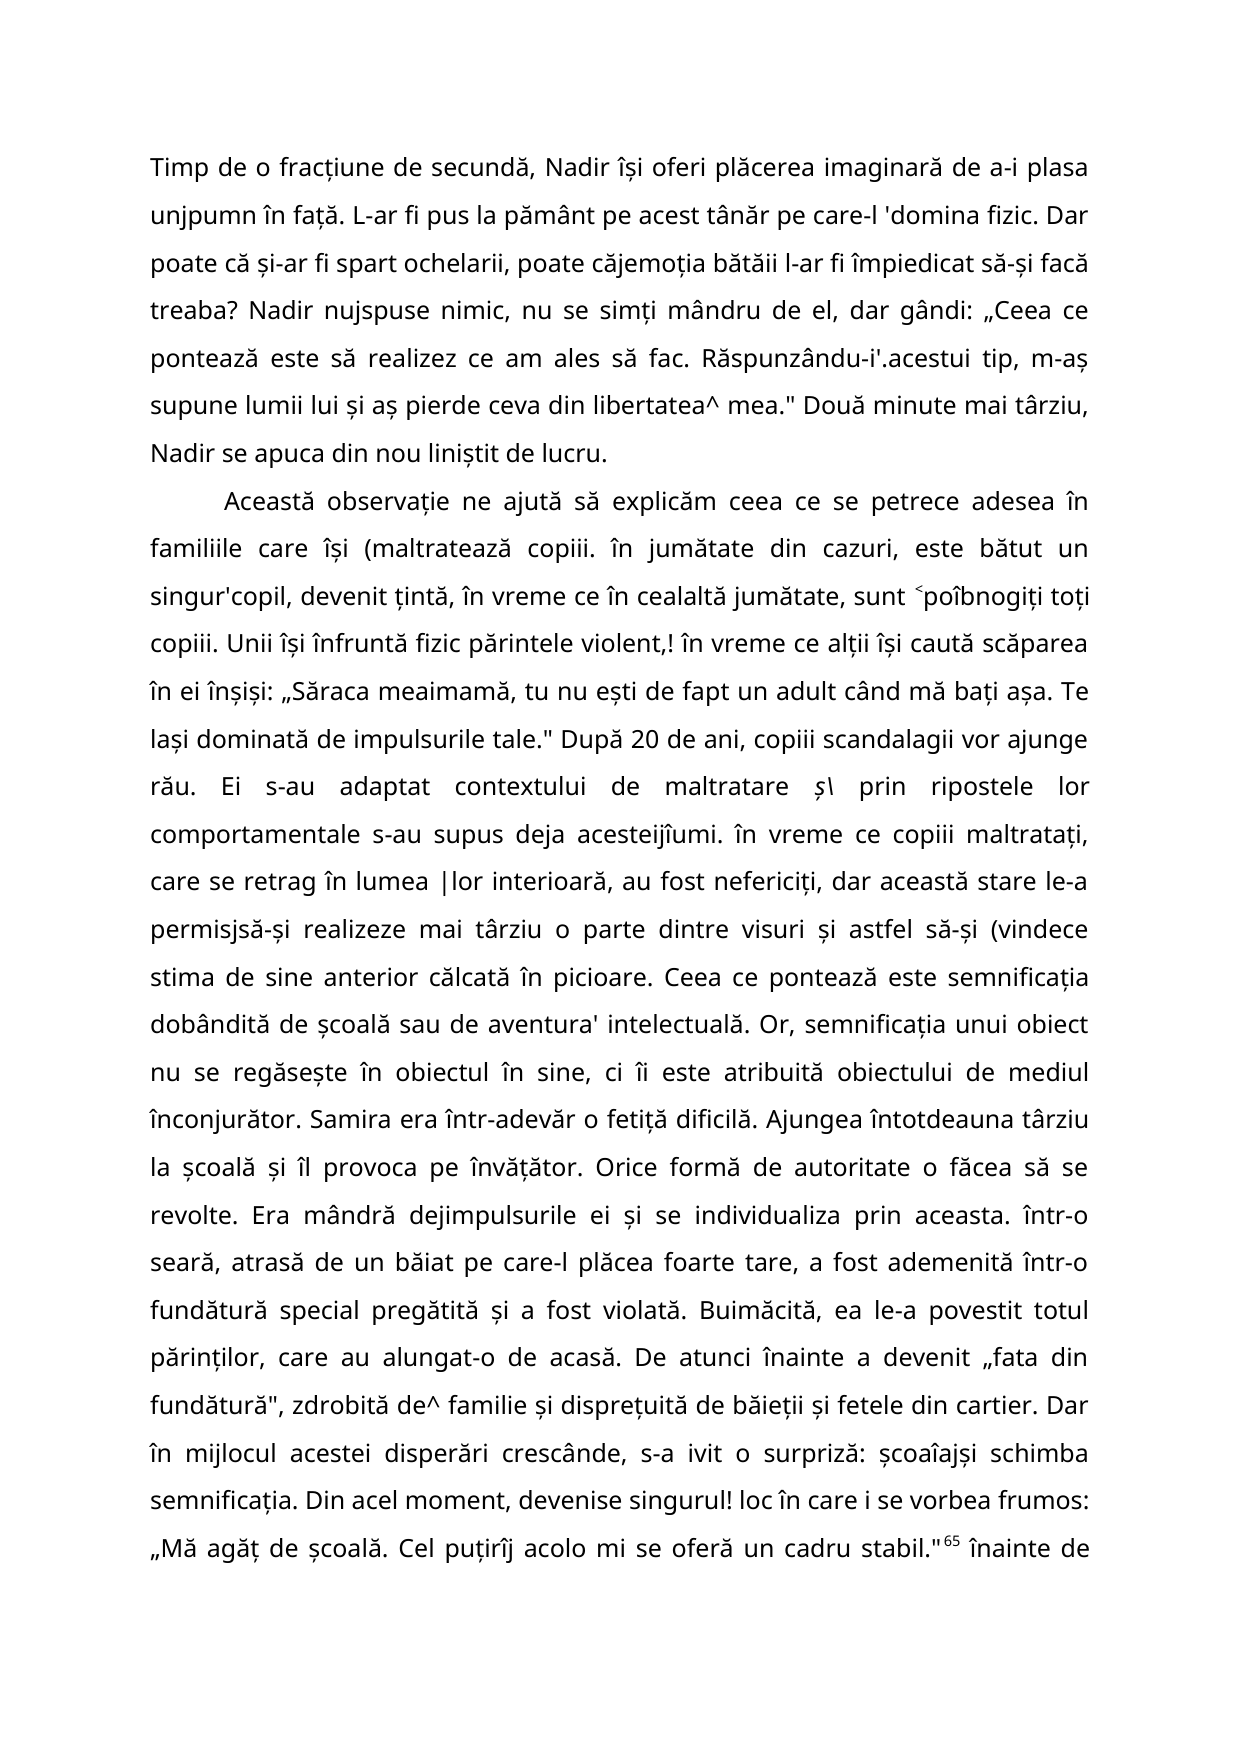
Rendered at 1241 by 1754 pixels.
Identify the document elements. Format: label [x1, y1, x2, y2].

text [150, 150, 1090, 470]
text [150, 483, 1090, 1564]
